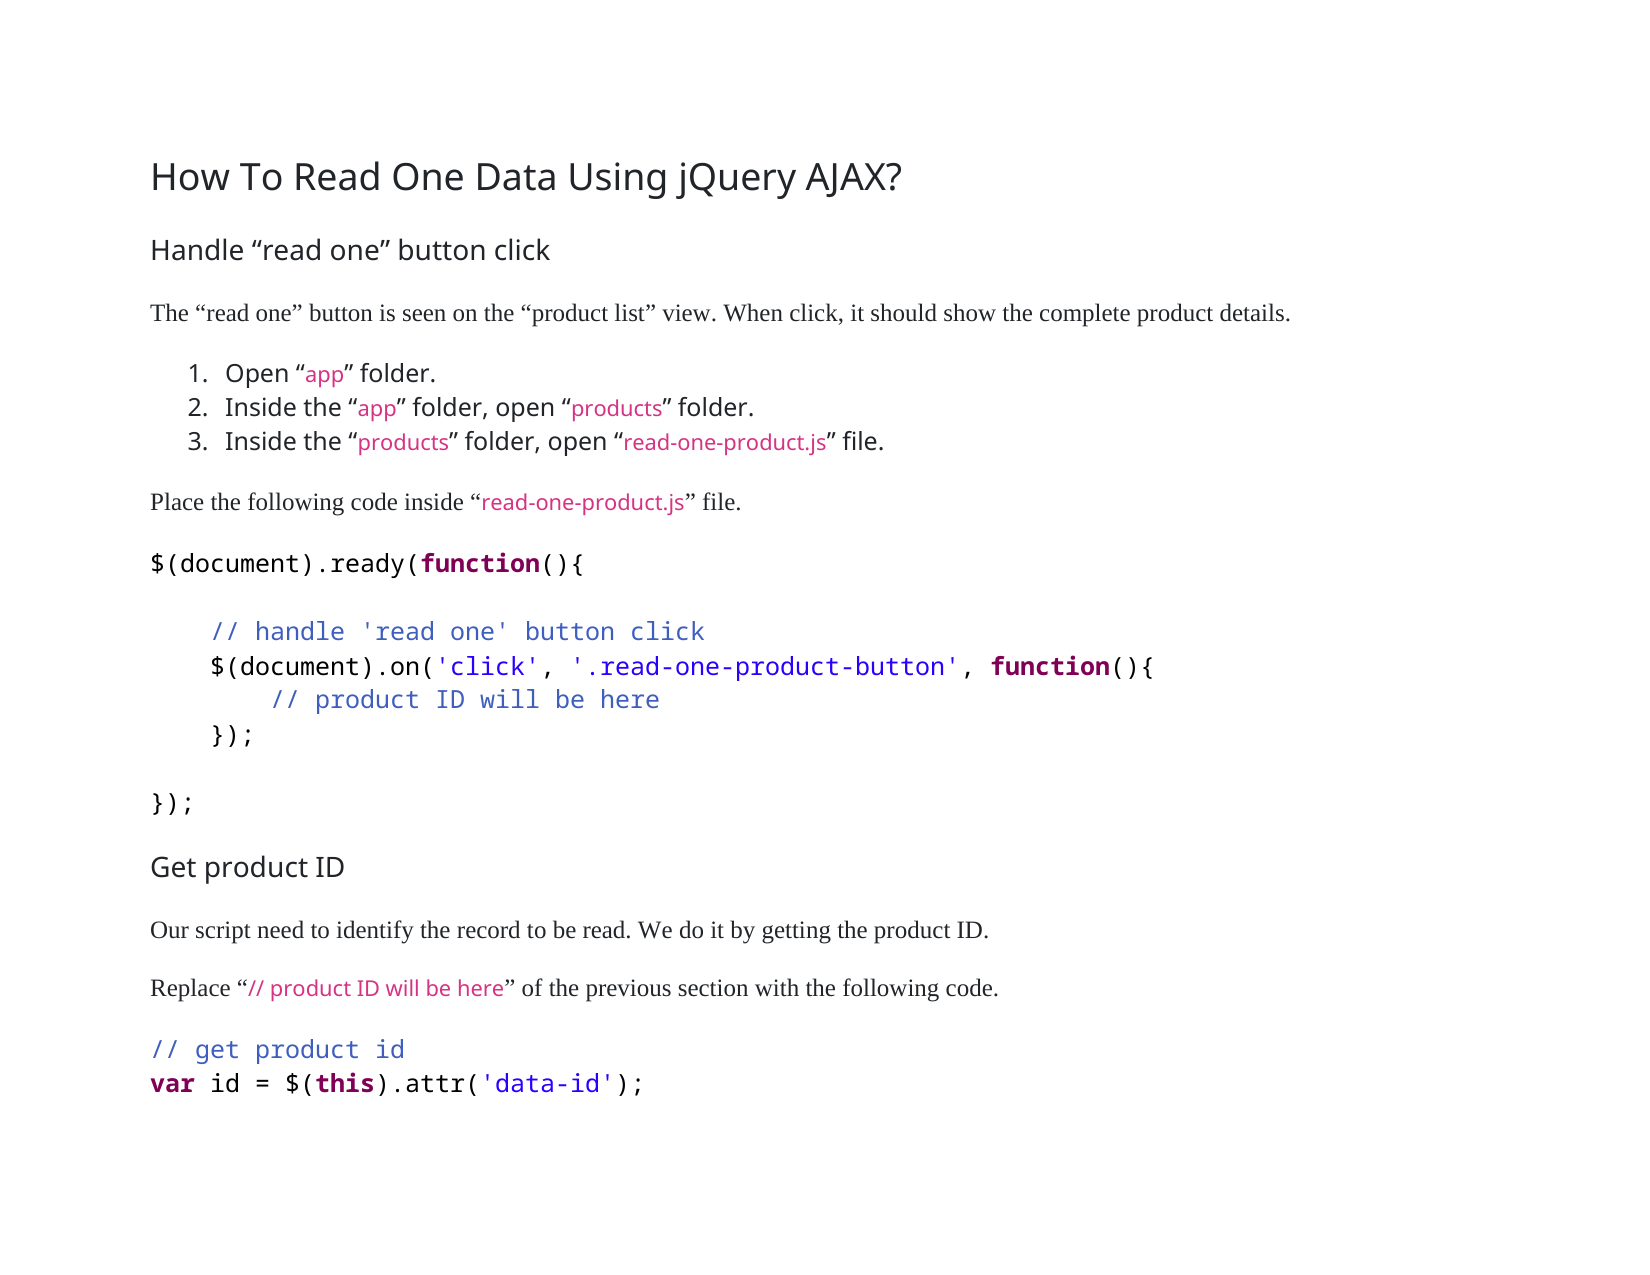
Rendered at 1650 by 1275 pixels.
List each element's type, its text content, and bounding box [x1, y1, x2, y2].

text Replace “// product ID will be here” of the previous section with the following code. [150, 973, 1500, 1003]
text Handle “read one” button click [150, 230, 1500, 268]
text How To Read One Data Using jQuery AJAX? [150, 150, 1500, 201]
text The “read one” button is seen on the “product list” view. When click, it should show the complete product details. [150, 298, 1500, 326]
text Get product ID [150, 848, 1500, 886]
list Inside the “app” folder, open “products” folder. [187, 390, 1500, 424]
text Our script need to identify the record to be read. We do it by getting the product ID. [150, 915, 1500, 944]
list Open “app” folder. [187, 356, 1500, 390]
text Place the following code inside “read-one-product.js” file. [150, 487, 1500, 517]
list Inside the “products” folder, open “read-one-product.js” file. [187, 424, 1500, 458]
